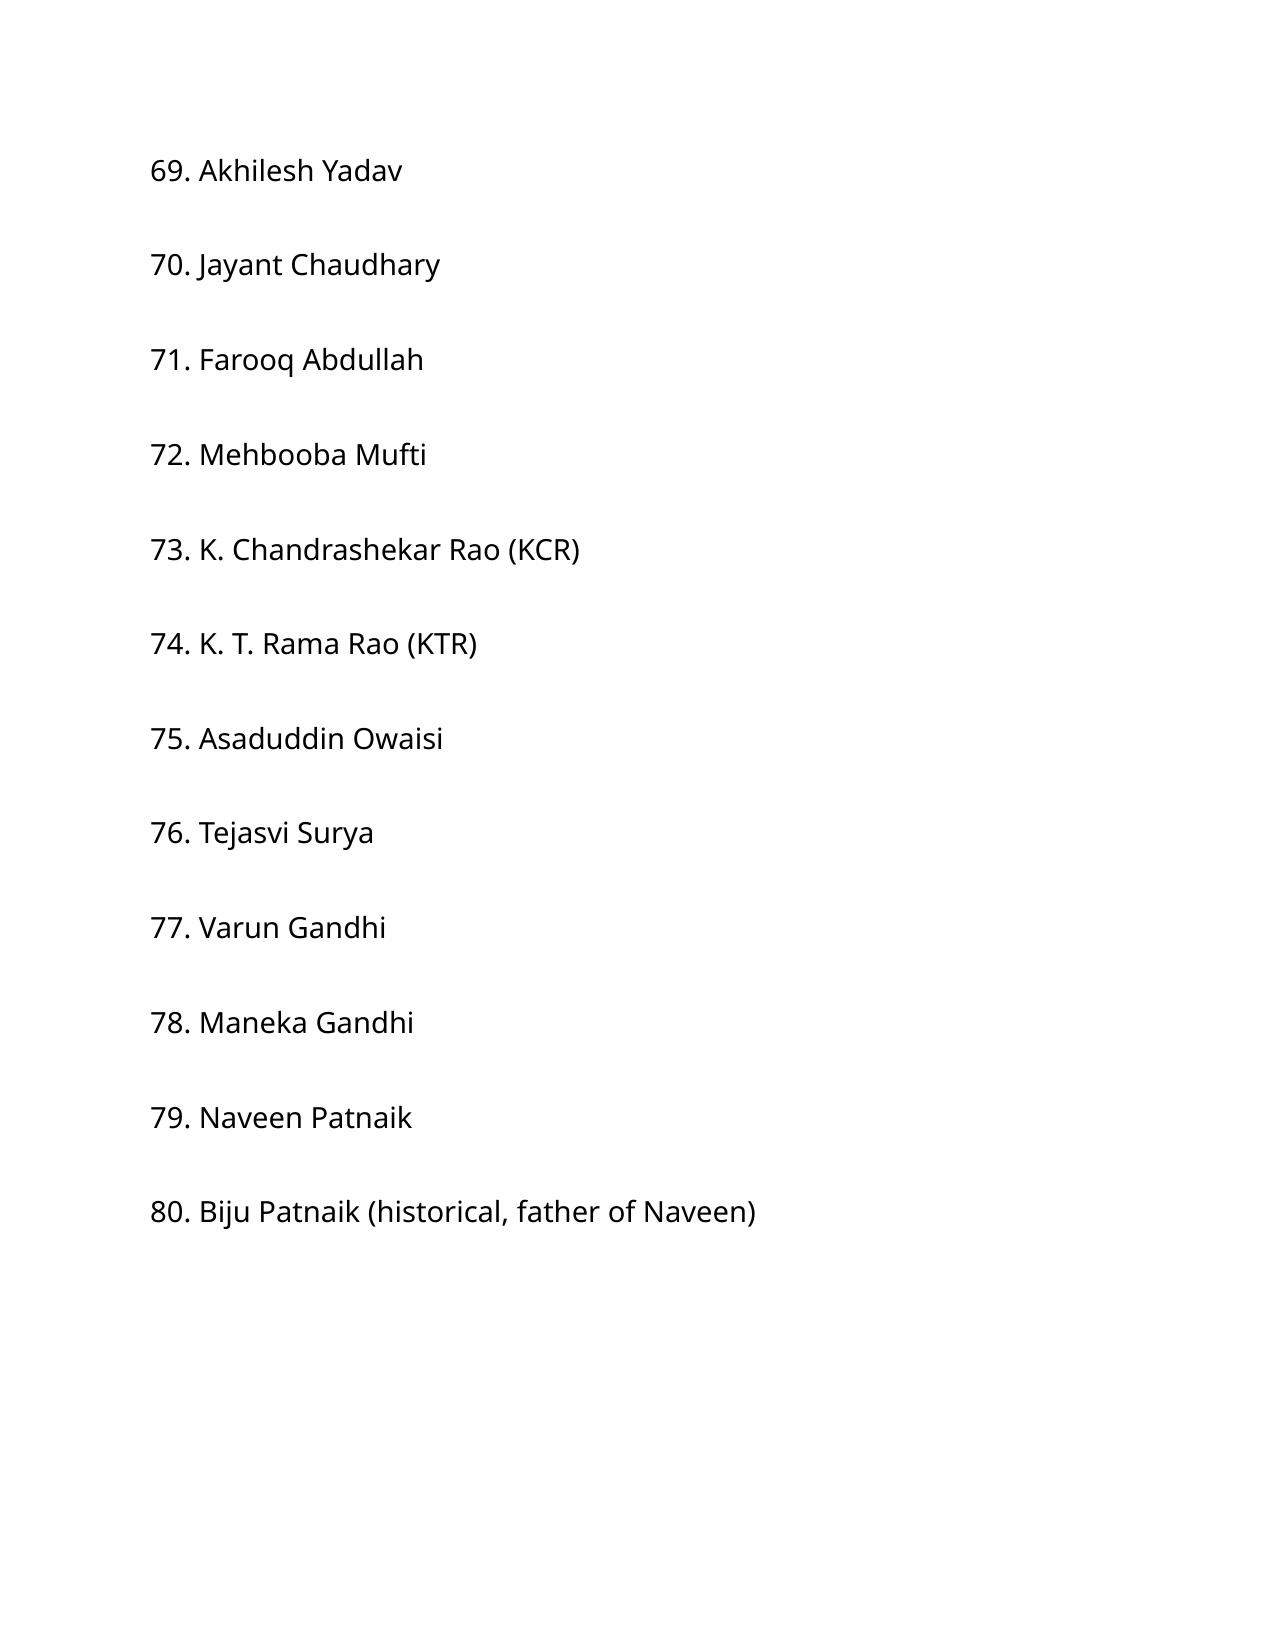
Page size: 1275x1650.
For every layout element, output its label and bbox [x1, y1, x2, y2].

text [150, 150, 1125, 1231]
